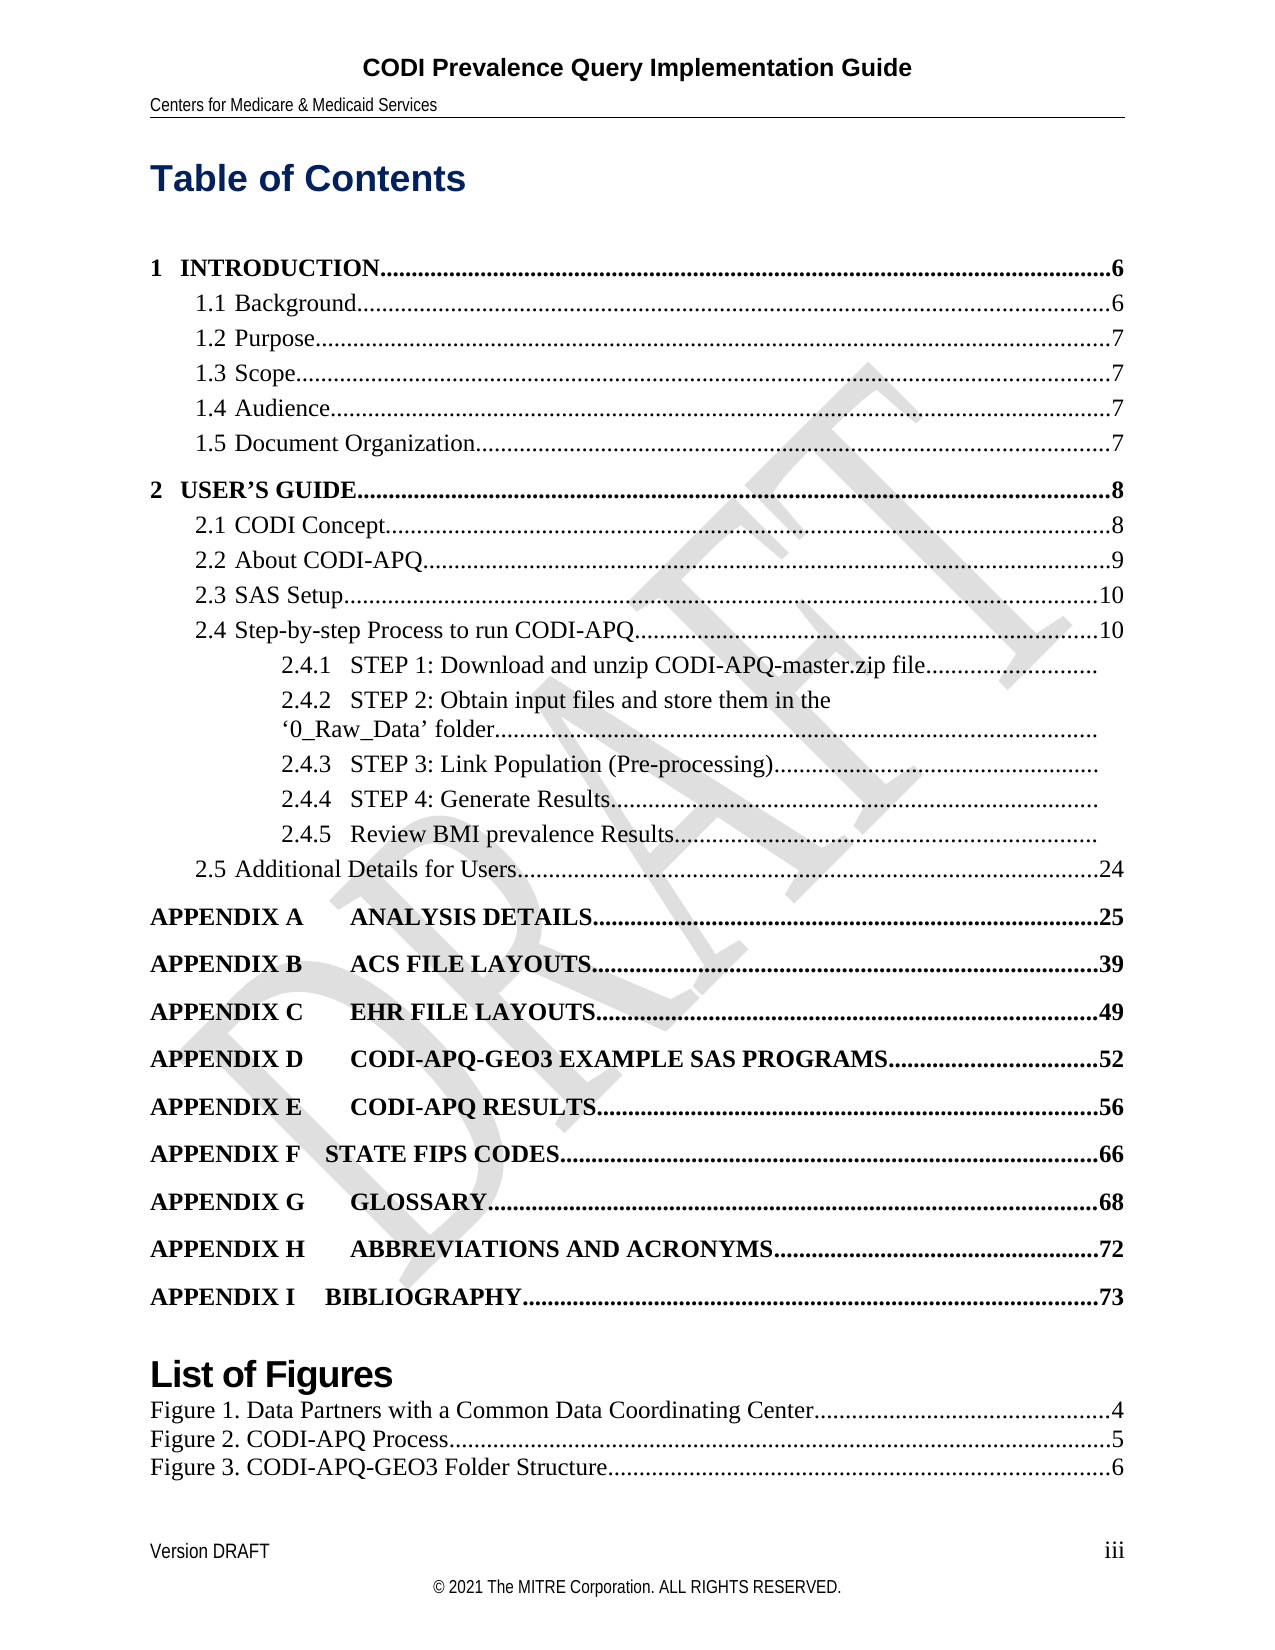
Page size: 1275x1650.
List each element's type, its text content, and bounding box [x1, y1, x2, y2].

text Figure 3. CODI-APQ-GEO3 Folder Structure 6 [150, 1452, 1125, 1481]
text Figure 1. Data Partners with a Common Data Coordinating Center 4 [150, 1395, 1125, 1424]
text Table of Contents [150, 156, 1125, 199]
text List of Figures [150, 1352, 1125, 1395]
text Figure 2. CODI-APQ Process 5 [150, 1424, 1125, 1452]
